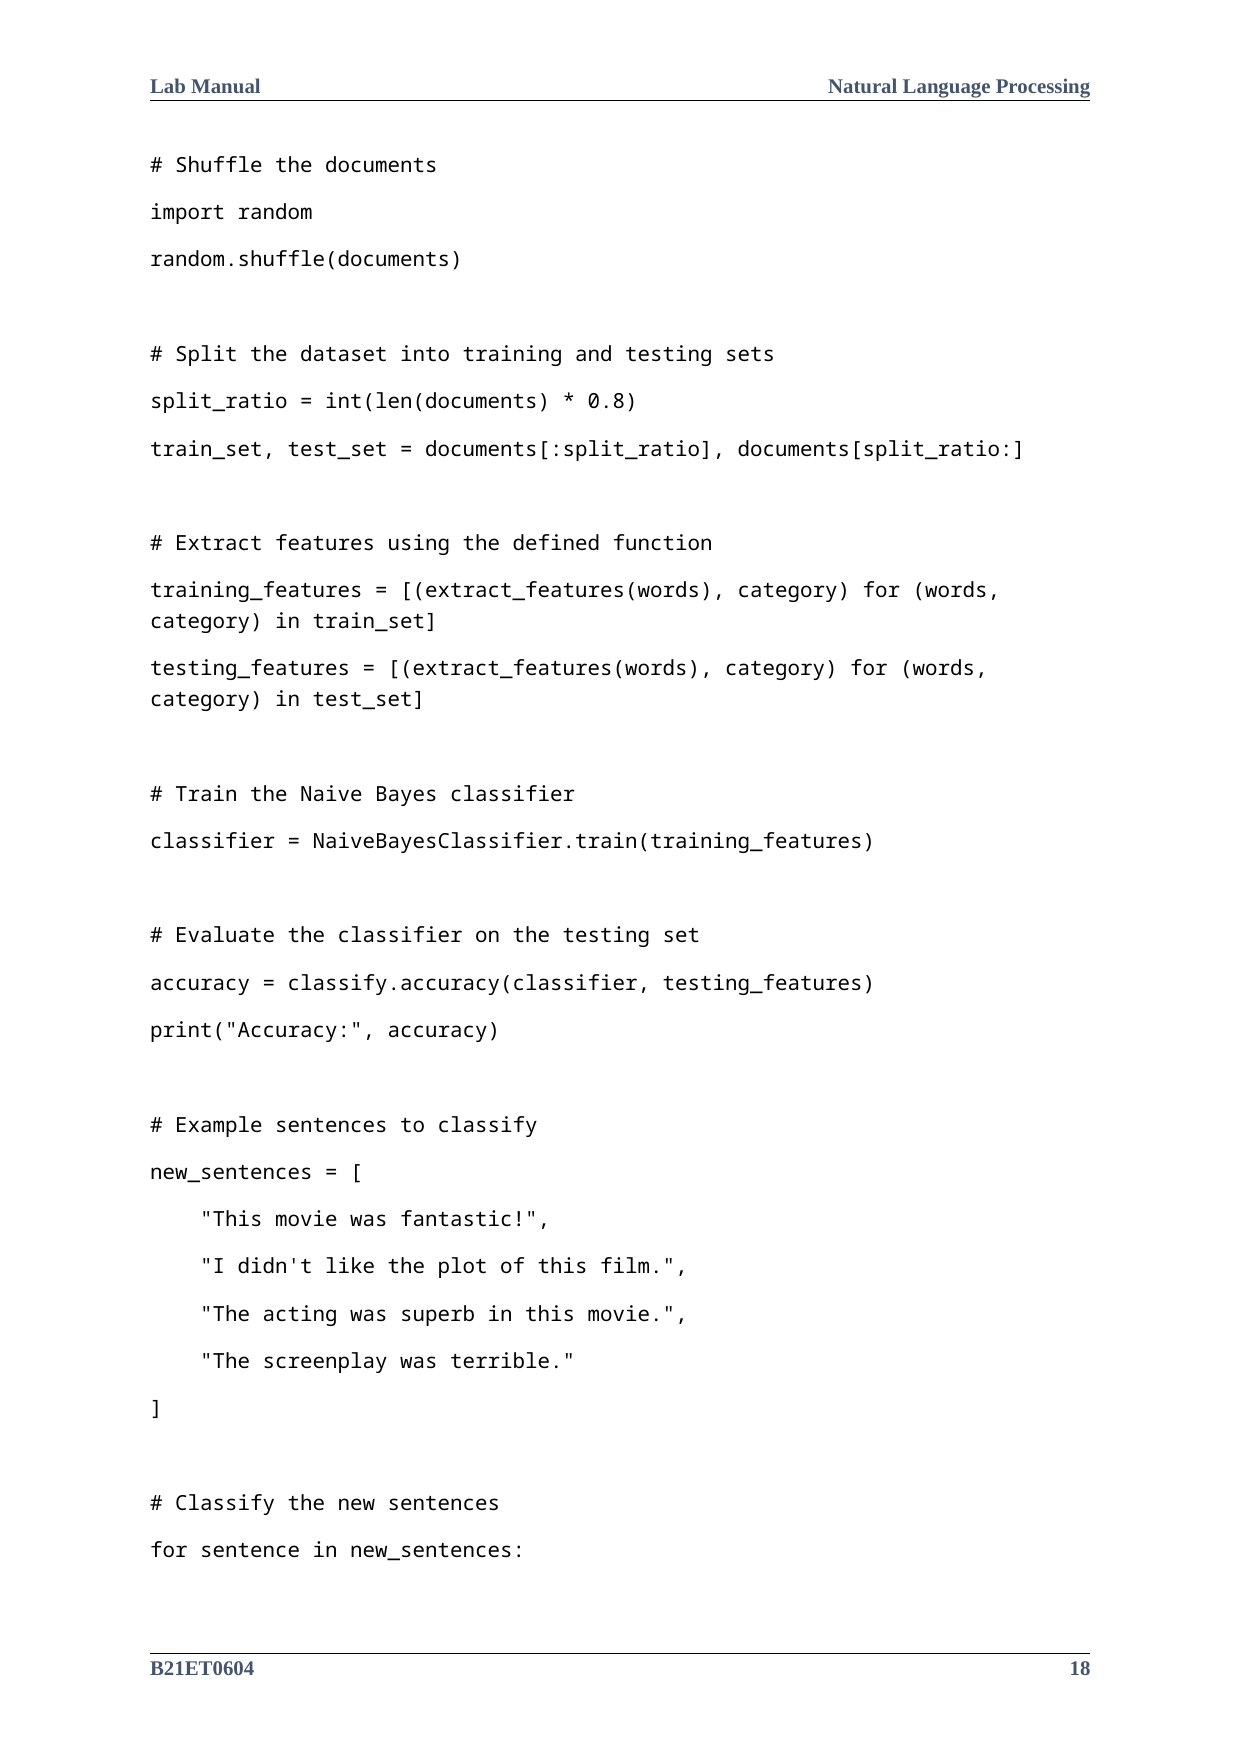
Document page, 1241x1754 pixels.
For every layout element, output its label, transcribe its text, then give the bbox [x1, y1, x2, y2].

text training_features = [(extract_features(words), category) for (words, category) in train_set] [150, 576, 1090, 635]
text for sentence in new_sentences: [150, 1535, 1090, 1564]
text testing_features = [(extract_features(words), category) for (words, category) in test_set] [150, 653, 1090, 713]
text # Shuffle the documents [150, 150, 1090, 178]
text "The acting was superb in this movie.", [150, 1299, 1090, 1327]
text "I didn't like the plot of this film.", [150, 1252, 1090, 1280]
text # Evaluate the classifier on the testing set [150, 921, 1090, 949]
text # Example sentences to classify [150, 1110, 1090, 1138]
text # Split the dataset into training and testing sets [150, 339, 1090, 368]
text # Classify the new sentences [150, 1488, 1090, 1517]
text ] [150, 1393, 1090, 1422]
text classifier = NaiveBayesClassifier.train(training_features) [150, 826, 1090, 854]
text accuracy = classify.accuracy(classifier, testing_features) [150, 968, 1090, 996]
text train_set, test_set = documents[:split_ratio], documents[split_ratio:] [150, 434, 1090, 462]
text print("Accuracy:", accuracy) [150, 1015, 1090, 1044]
text split_ratio = int(len(documents) * 0.8) [150, 386, 1090, 415]
text # Train the Naive Bayes classifier [150, 779, 1090, 807]
text "The screenplay was terrible." [150, 1346, 1090, 1375]
text import random [150, 197, 1090, 226]
text "This movie was fantastic!", [150, 1204, 1090, 1233]
text # Extract features using the defined function [150, 528, 1090, 557]
text new_sentences = [ [150, 1157, 1090, 1186]
text random.shuffle(documents) [150, 244, 1090, 273]
